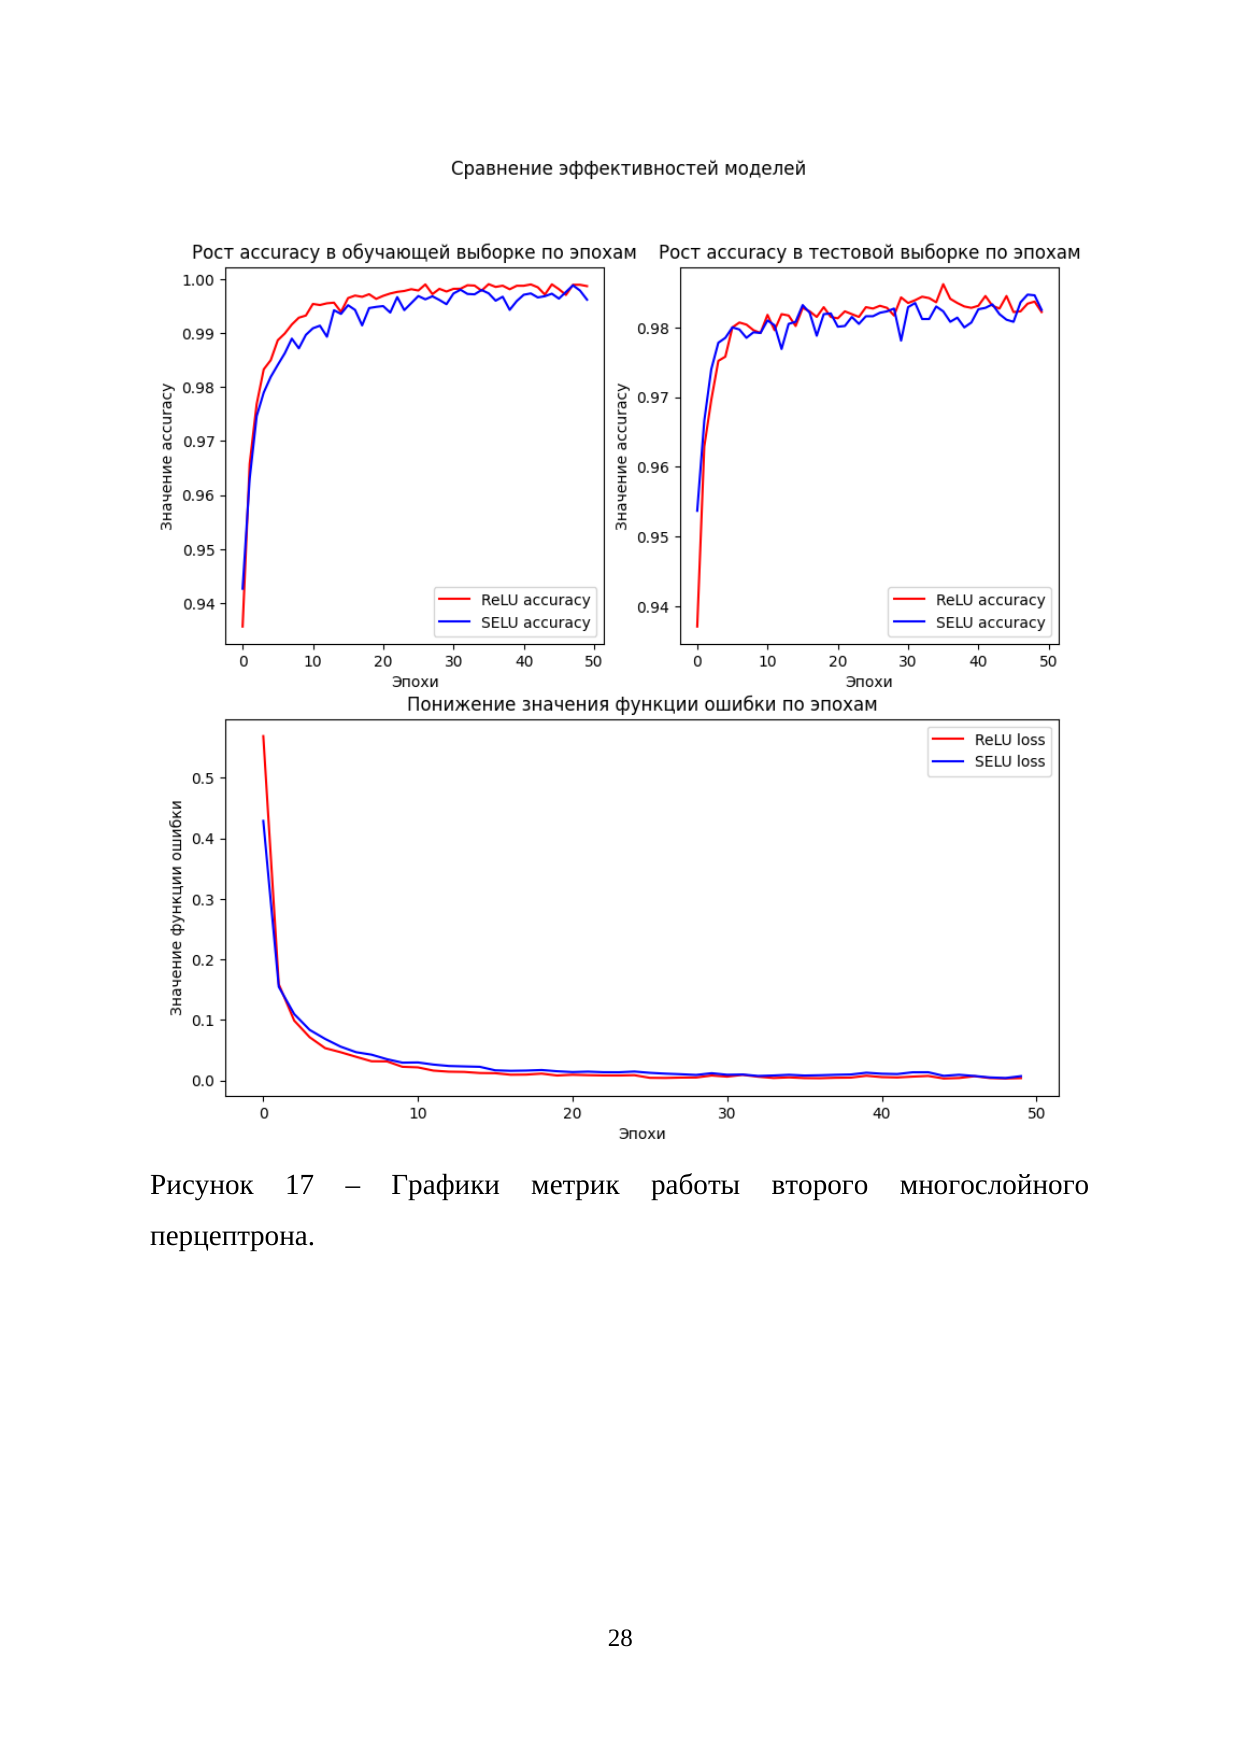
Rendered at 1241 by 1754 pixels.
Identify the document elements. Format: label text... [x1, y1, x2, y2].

text Рисунок 17 – Графики метрик работы второго многослойного перцептрона. [150, 1167, 1090, 1251]
picture [150, 150, 1091, 1153]
